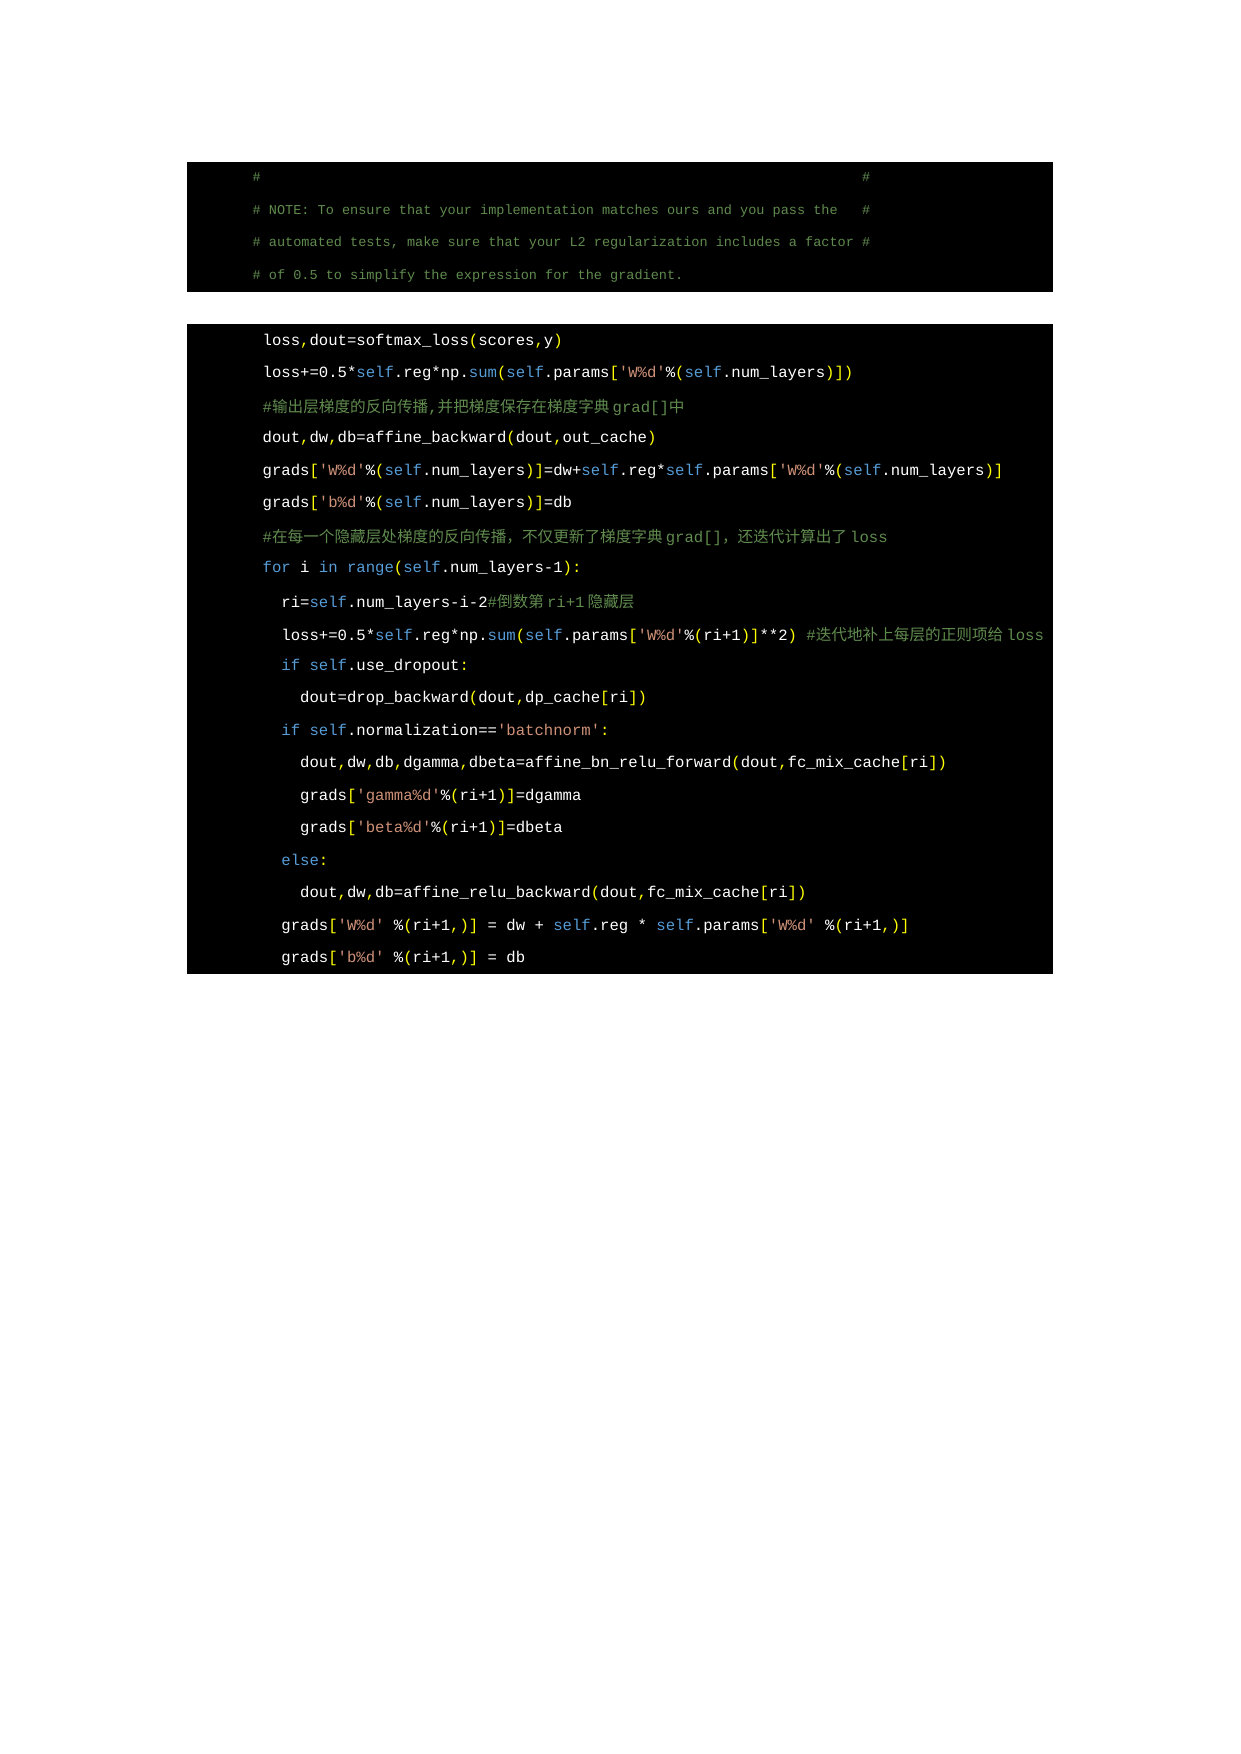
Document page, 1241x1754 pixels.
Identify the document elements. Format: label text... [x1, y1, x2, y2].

text grads['W%d'%(self.num_layers)]=dw+self.reg*self.params['W%d'%(self.num_layers)] [187, 454, 1053, 487]
text loss+=0.5*self.reg*np.sum(self.params['W%d'%(self.num_layers)]) [187, 357, 1053, 389]
text # NOTE: To ensure that your implementation matches ours and you pass the # [187, 194, 1053, 227]
text ri=self.num_layers-i-2#倒数第ri+1隐藏层 [187, 584, 1053, 617]
text grads['gamma%d'%(ri+1)]=dgamma [187, 779, 1053, 812]
text if self.normalization=='batchnorm': [187, 714, 1053, 747]
text grads['W%d' %(ri+1,)] = dw + self.reg * self.params['W%d' %(ri+1,)] [187, 909, 1053, 942]
text loss,dout=softmax_loss(scores,y) [187, 324, 1053, 357]
text grads['beta%d'%(ri+1)]=dbeta [187, 812, 1053, 844]
text # of 0.5 to simplify the expression for the gradient. [187, 259, 1053, 292]
text # automated tests, make sure that your L2 regularization includes a factor # [187, 227, 1053, 259]
text else: [187, 844, 1053, 877]
text grads['b%d'%(self.num_layers)]=db [187, 487, 1053, 519]
text for i in range(self.num_layers-1): [187, 552, 1053, 584]
text loss+=0.5*self.reg*np.sum(self.params['W%d'%(ri+1)]**2) #迭代地补上每层的正则项给loss [187, 617, 1053, 649]
text #在每一个隐藏层处梯度的反向传播，不仅更新了梯度字典grad[]，还迭代计算出了loss [187, 519, 1053, 552]
text if self.use_dropout: [187, 649, 1053, 682]
text dout=drop_backward(dout,dp_cache[ri]) [187, 682, 1053, 714]
text dout,dw,db,dgamma,dbeta=affine_bn_relu_forward(dout,fc_mix_cache[ri]) [187, 747, 1053, 779]
text dout,dw,db=affine_backward(dout,out_cache) [187, 422, 1053, 454]
text # # [187, 162, 1053, 194]
text dout,dw,db=affine_relu_backward(dout,fc_mix_cache[ri]) [187, 877, 1053, 909]
text #输出层梯度的反向传播,并把梯度保存在梯度字典grad[]中 [187, 389, 1053, 422]
text grads['b%d' %(ri+1,)] = db [187, 942, 1053, 974]
